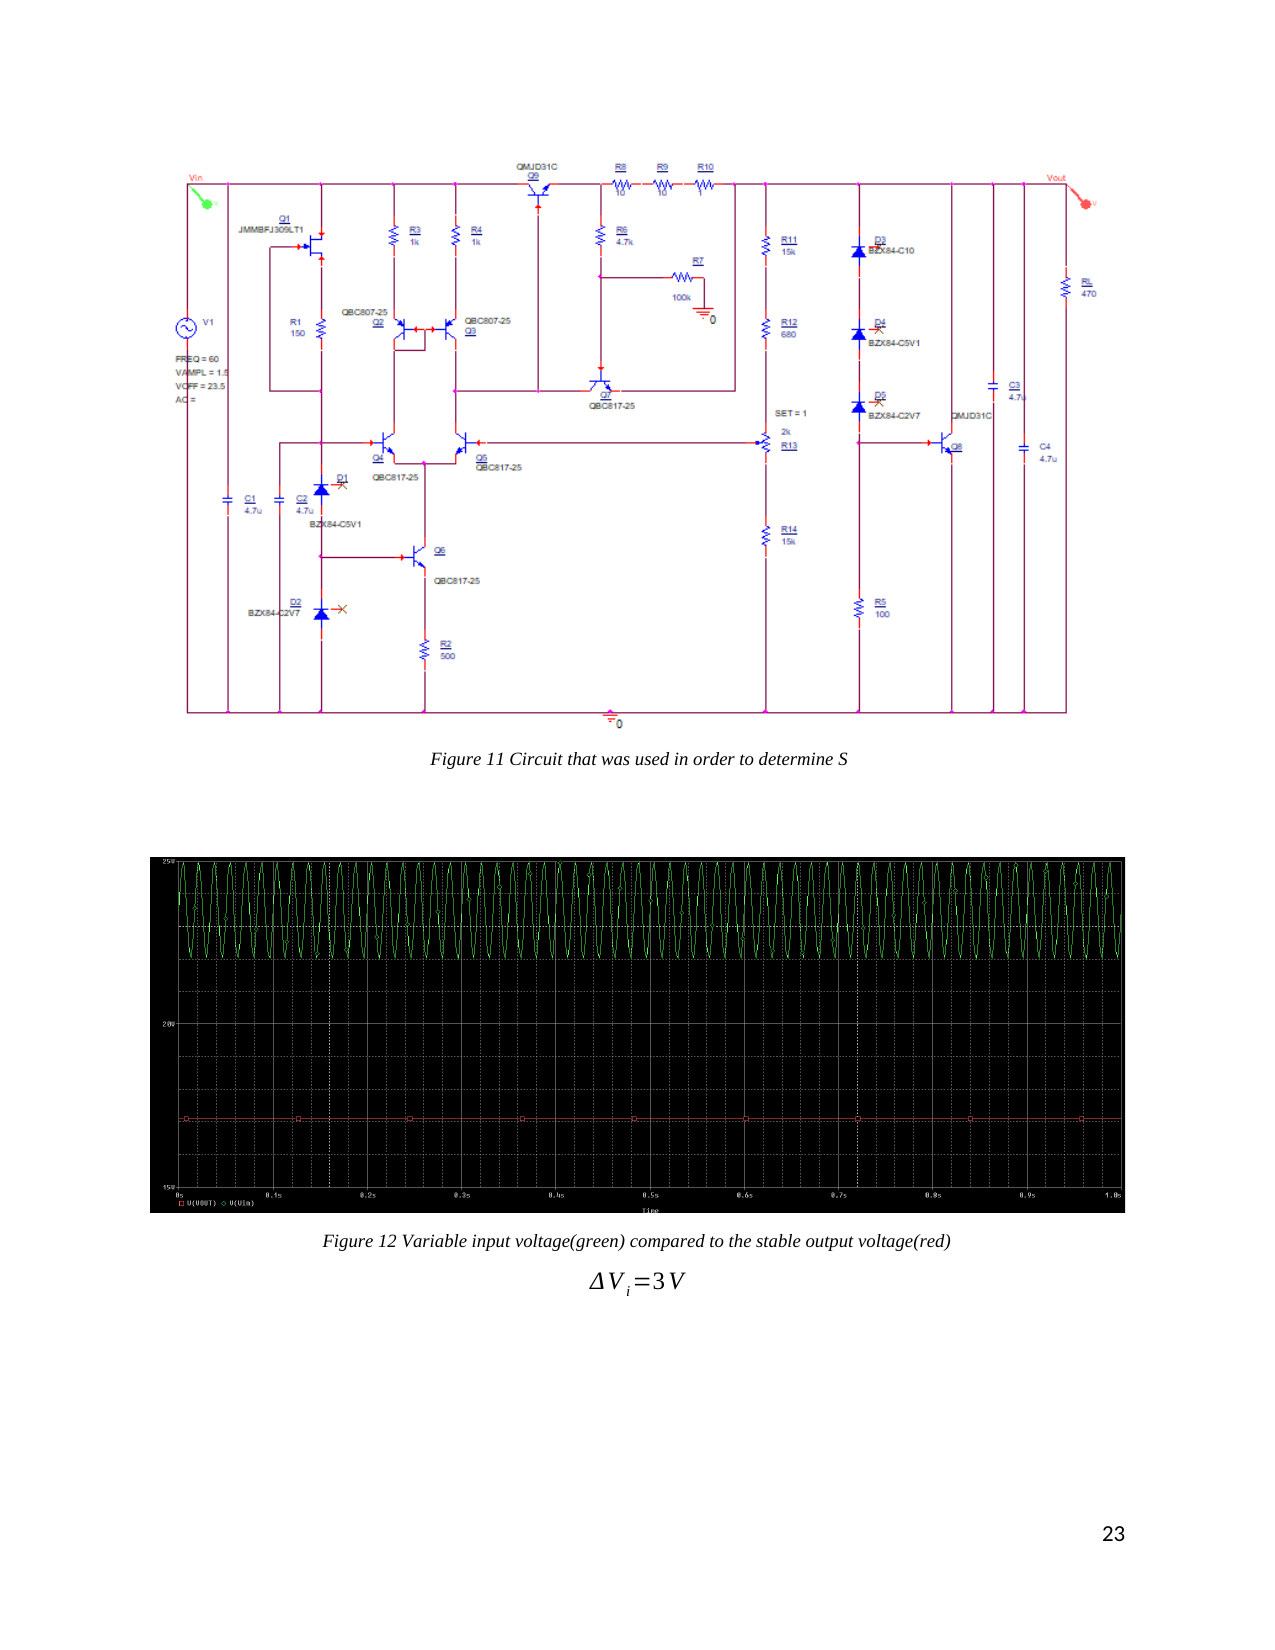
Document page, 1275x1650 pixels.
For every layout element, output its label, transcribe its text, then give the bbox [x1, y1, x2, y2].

text Figure 12 Variable input voltage(green) compared to the stable output voltage(red) [150, 1230, 1125, 1251]
picture [150, 857, 1125, 1213]
text Figure 11 Circuit that was used in order to determine S [150, 748, 1125, 770]
picture [150, 150, 1125, 732]
